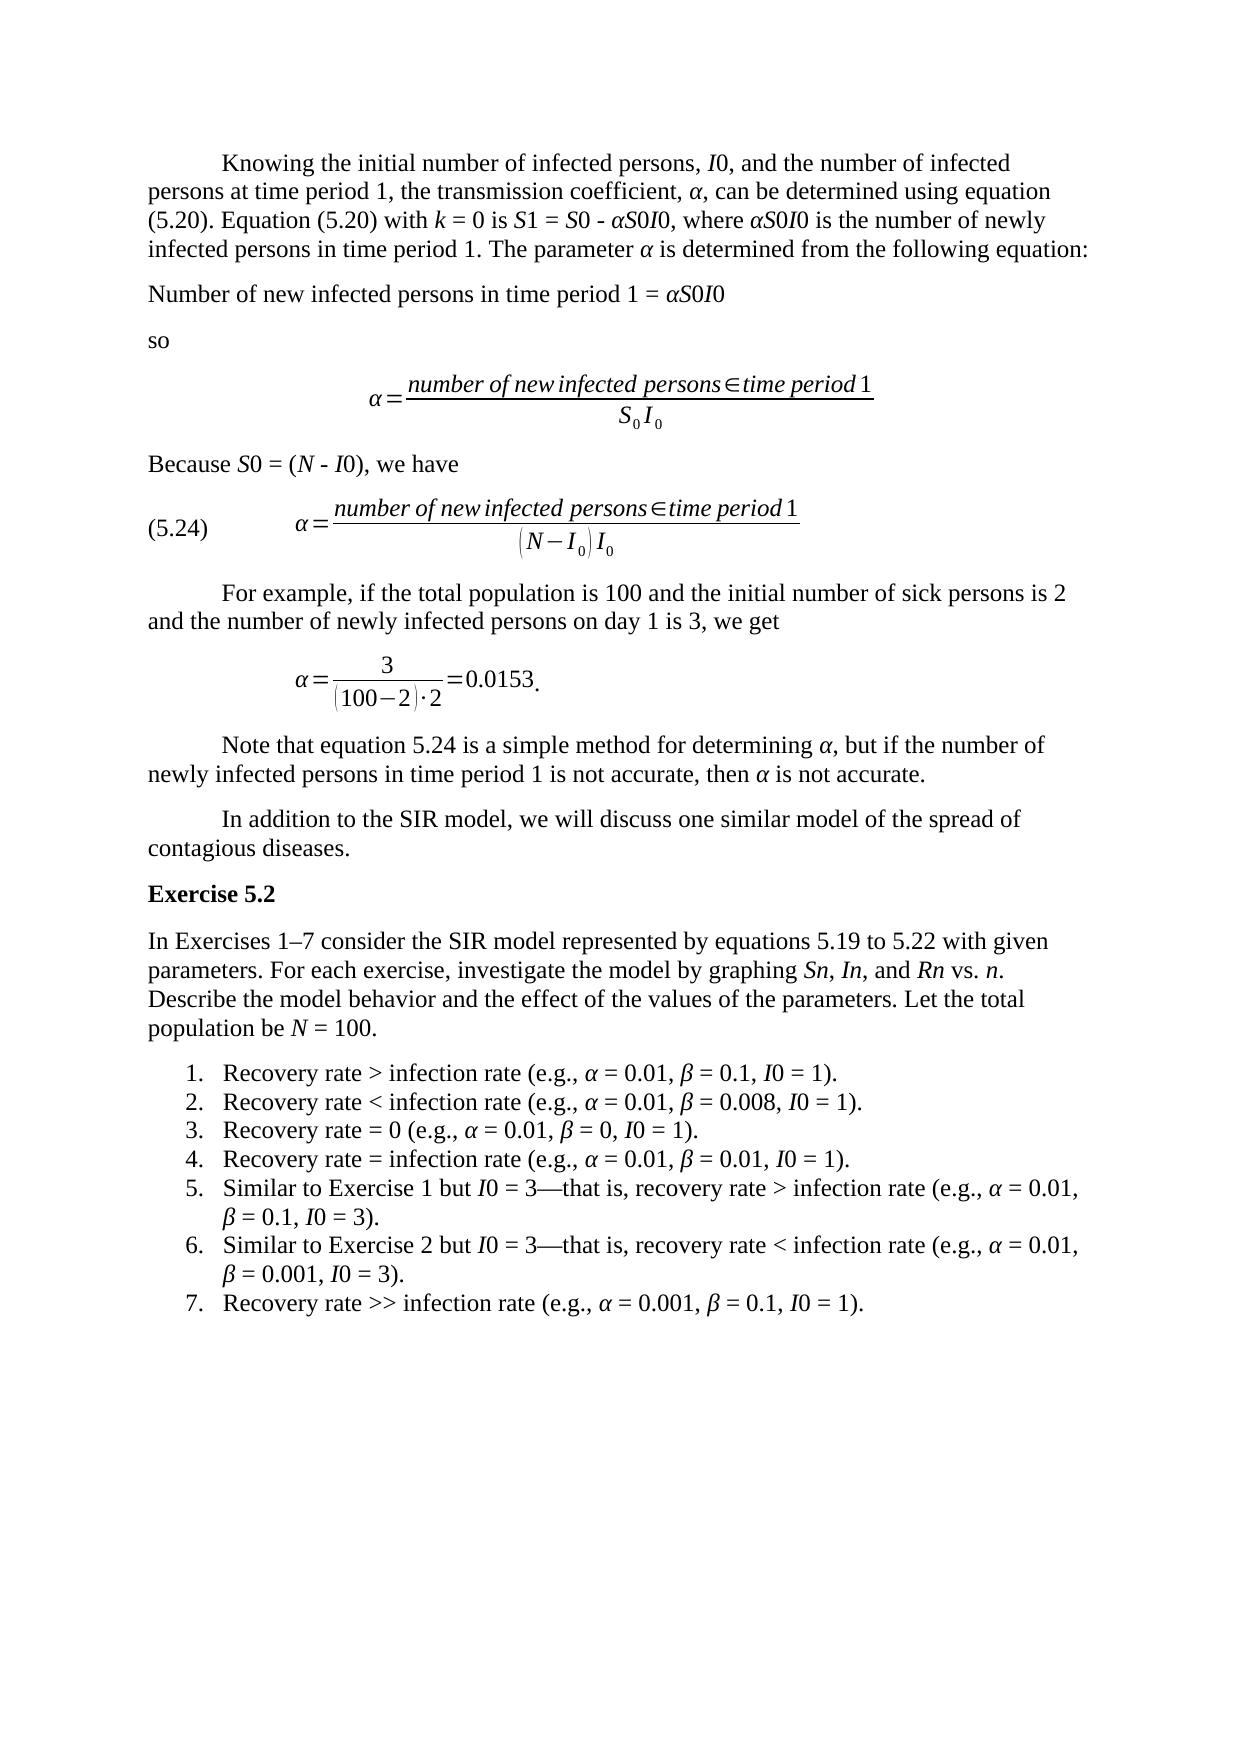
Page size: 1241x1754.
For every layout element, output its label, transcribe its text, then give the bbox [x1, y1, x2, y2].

text Note that equation 5.24 is a simple method for determining α, but if the number of newly infected persons in time period 1 is not accurate, then α is not accurate. [148, 730, 1093, 788]
list Recovery rate >> infection rate (e.g., α = 0.001, β = 0.1, I0 = 1). [185, 1288, 1093, 1317]
list Recovery rate = 0 (e.g., α = 0.01, β = 0, I0 = 1). [185, 1116, 1093, 1144]
text In addition to the SIR model, we will discuss one similar model of the spread of contagious diseases. [148, 804, 1093, 862]
text Number of new infected persons in time period 1 = αS0I0 [148, 279, 1093, 308]
text Exercise 5.2 [148, 879, 1093, 907]
list Similar to Exercise 2 but I0 = 3—that is, recovery rate < infection rate (e.g., α = 0.01, β = 0.001, I0 = 3). [185, 1231, 1093, 1288]
list Recovery rate > infection rate (e.g., α = 0.01, β = 0.1, I0 = 1). [185, 1058, 1093, 1087]
text so [148, 325, 1093, 353]
text Knowing the initial number of infected persons, I0, and the number of infected persons at time period 1, the transmission coefficient, α, can be determined using equation (5.20). Equation (5.20) with k = 0 is S1 = S0 - αS0I0, where αS0I0 is the number of newly infected persons in time period 1. The parameter α is determined from the following equation: [148, 148, 1093, 263]
text (5.24) [148, 495, 1093, 561]
list Similar to Exercise 1 but I0 = 3—that is, recovery rate > infection rate (e.g., α = 0.01, β = 0.1, I0 = 3). [185, 1173, 1093, 1231]
text Because S0 = (N - I0), we have [148, 449, 1093, 478]
list Recovery rate = infection rate (e.g., α = 0.01, β = 0.01, I0 = 1). [185, 1144, 1093, 1173]
list Recovery rate < infection rate (e.g., α = 0.01, β = 0.008, I0 = 1). [185, 1087, 1093, 1116]
text In Exercises 1–7 consider the SIR model represented by equations 5.19 to 5.22 with given parameters. For each exercise, investigate the model by graphing Sn, In, and Rn vs. n. Describe the model behavior and the effect of the values of the parameters. Let the total population be N = 100. [148, 926, 1093, 1041]
text For example, if the total population is 100 and the initial number of sick persons is 2 and the number of newly infected persons on day 1 is 3, we get [148, 578, 1093, 635]
text . [221, 652, 1093, 714]
